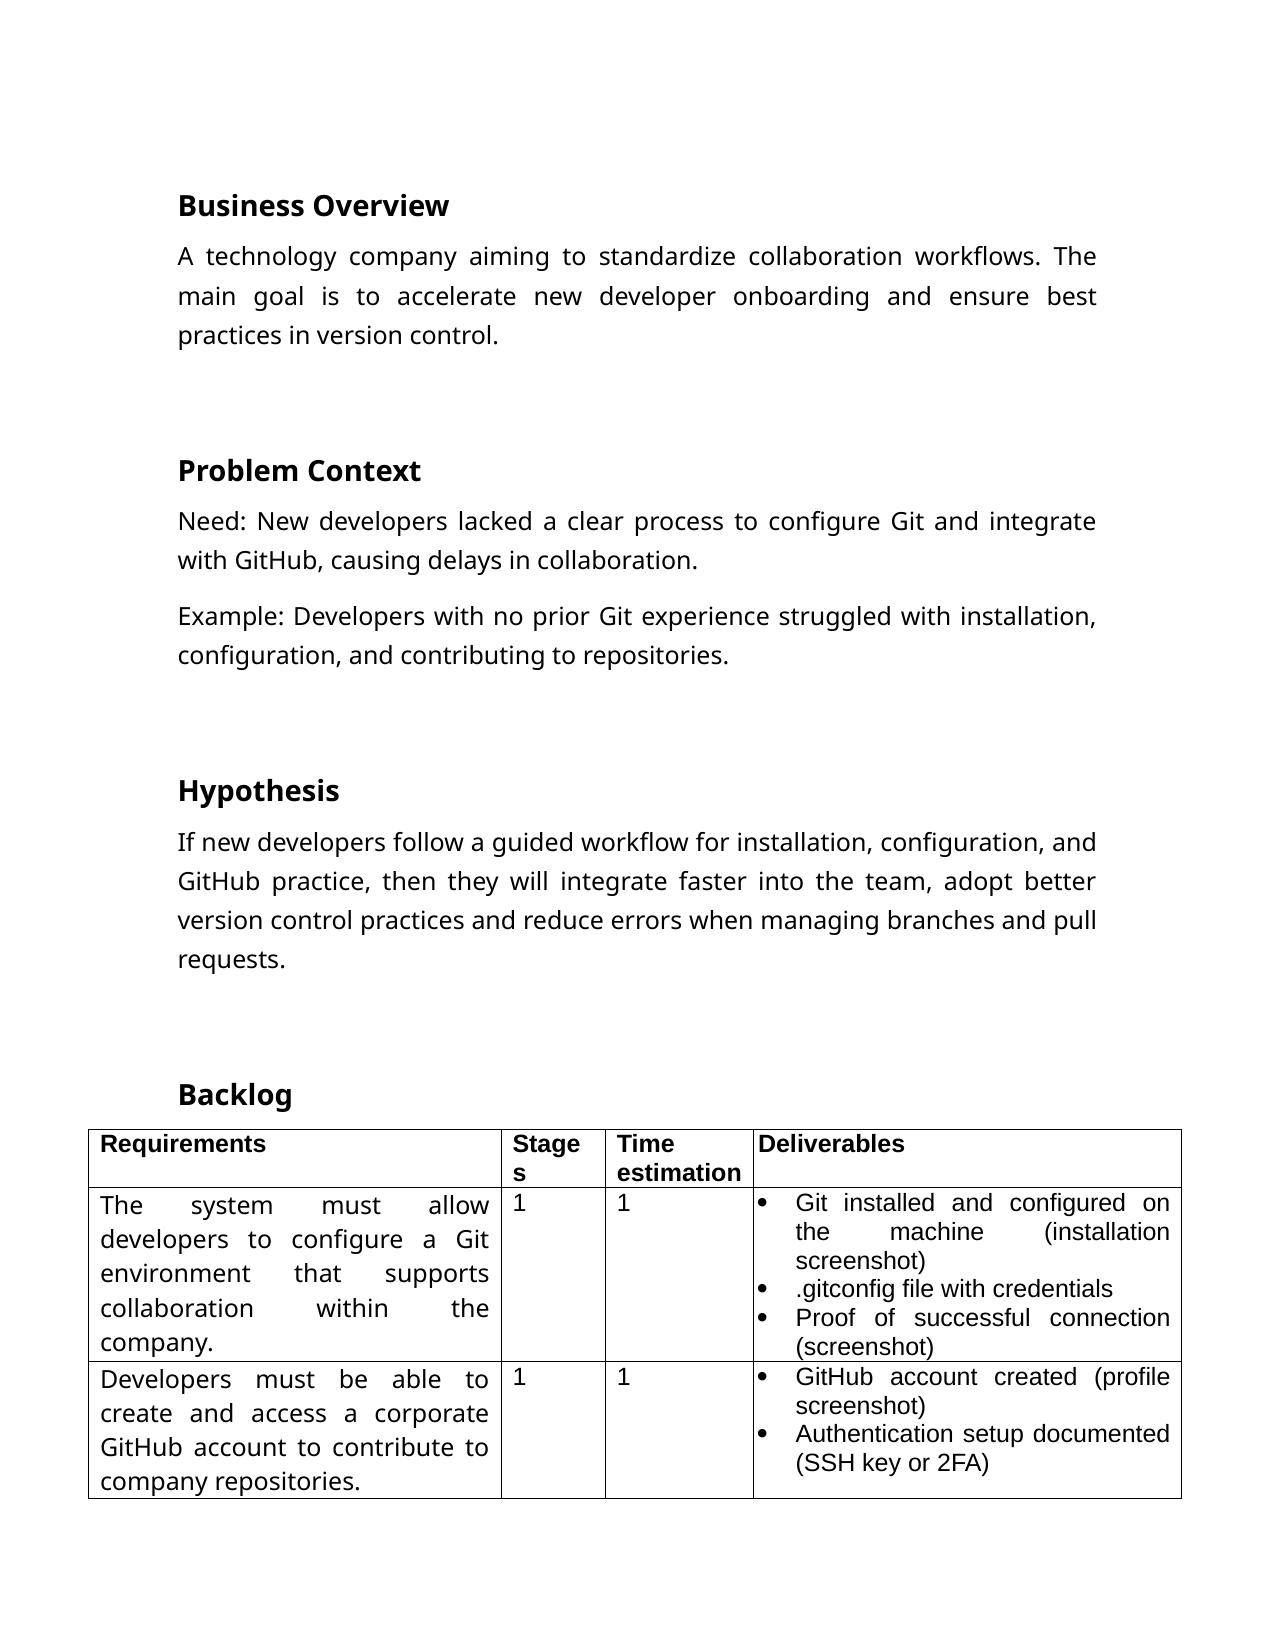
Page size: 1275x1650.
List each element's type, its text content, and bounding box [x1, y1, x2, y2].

table_cell Developers must be able to create and access a corporate GitHub account to contribute to company repositories. [89, 1362, 501, 1498]
table_cell 1 [502, 1188, 605, 1361]
text Example: Developers with no prior Git experience struggled with installation, configuration, and contributing to repositories. [177, 599, 1098, 672]
table_header Time estimation [606, 1130, 753, 1187]
table_cell GitHub account created (profile screenshot) Authentication setup documented (SSH key or 2FA) [754, 1362, 1181, 1498]
subtitle Business Overview [177, 185, 1098, 225]
subtitle Hypothesis [177, 771, 1098, 810]
text A technology company aiming to standardize collaboration workflows. The main goal is to accelerate new developer onboarding and ensure best practices in version control. [177, 239, 1098, 351]
table_header Deliverables [754, 1130, 1181, 1187]
table_cell The system must allow developers to configure a Git environment that supports collaboration within the company. [89, 1188, 501, 1361]
table_header Stages [502, 1130, 605, 1187]
table_cell 1 [502, 1362, 605, 1498]
table_cell Git installed and configured on the machine (installation screenshot) .gitconfig file with credentials Proof of successful connection (screenshot) [754, 1188, 1181, 1361]
subtitle Backlog [177, 1074, 1098, 1114]
table_header Requirements [89, 1130, 501, 1187]
subtitle Problem Context [177, 450, 1098, 489]
table_cell 1 [606, 1188, 753, 1361]
text If new developers follow a guided workflow for installation, configuration, and GitHub practice, then they will integrate faster into the team, adopt better version control practices and reduce errors when managing branches and pull requests. [177, 824, 1098, 976]
text Need: New developers lacked a clear process to configure Git and integrate with GitHub, causing delays in collaboration. [177, 504, 1098, 577]
table_cell 1 [606, 1362, 753, 1498]
